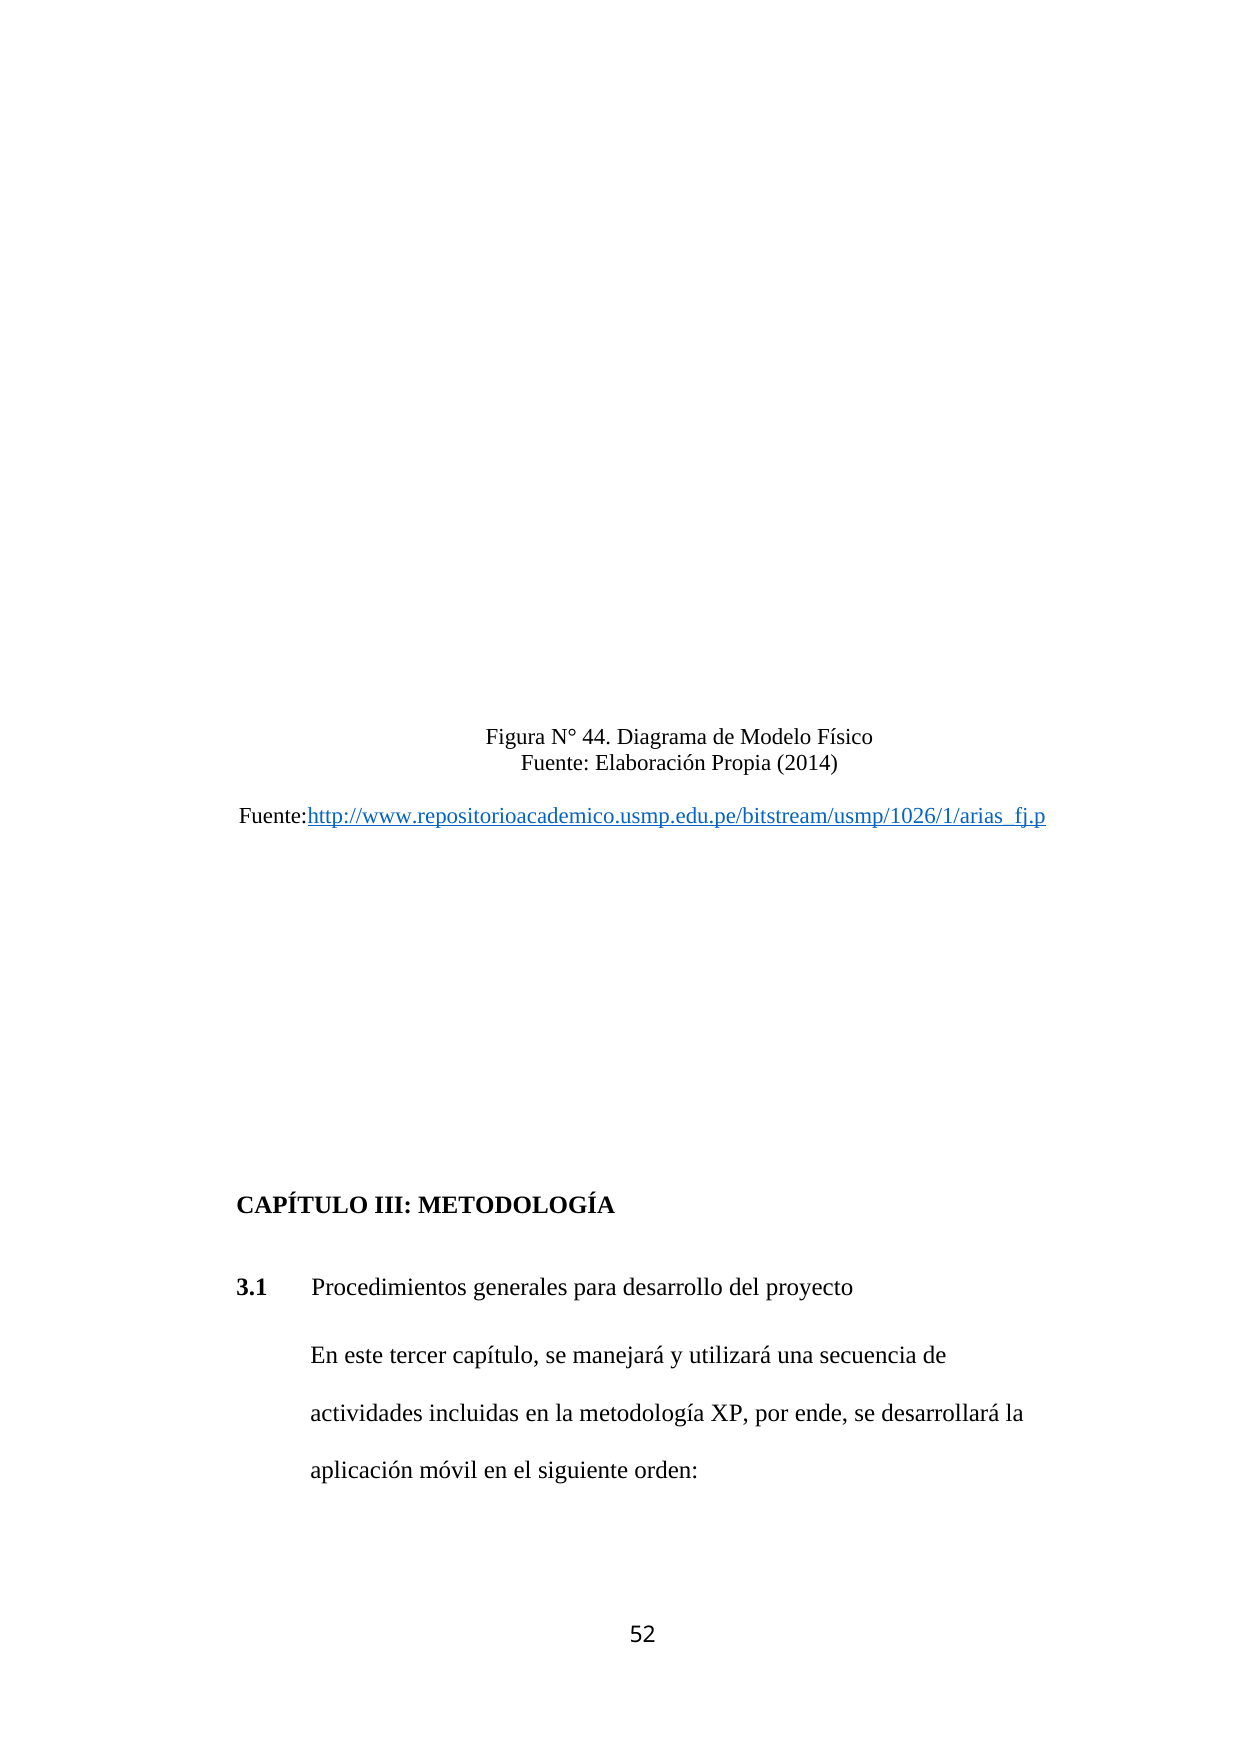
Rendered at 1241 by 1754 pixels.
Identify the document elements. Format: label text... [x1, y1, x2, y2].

list En este tercer capítulo, se manejará y utilizará una secuencia de actividades incluidas en la metodología XP, por ende, se desarrollará la aplicación móvil en el siguiente orden: [310, 1341, 1048, 1484]
text 3.1 Procedimientos generales para desarrollo del proyecto [236, 1272, 1048, 1301]
text Fuente:http://www.repositorioacademico.usmp.edu.pe/bitstream/usmp/1026/1/arias_fj.p [236, 802, 1048, 828]
list Fuente: Elaboración Propia (2014) [310, 749, 1048, 775]
list Figura N° 44. Diagrama de Modelo Físico [310, 723, 1048, 749]
text CAPÍTULO III: METODOLOGÍA [236, 1190, 1048, 1219]
